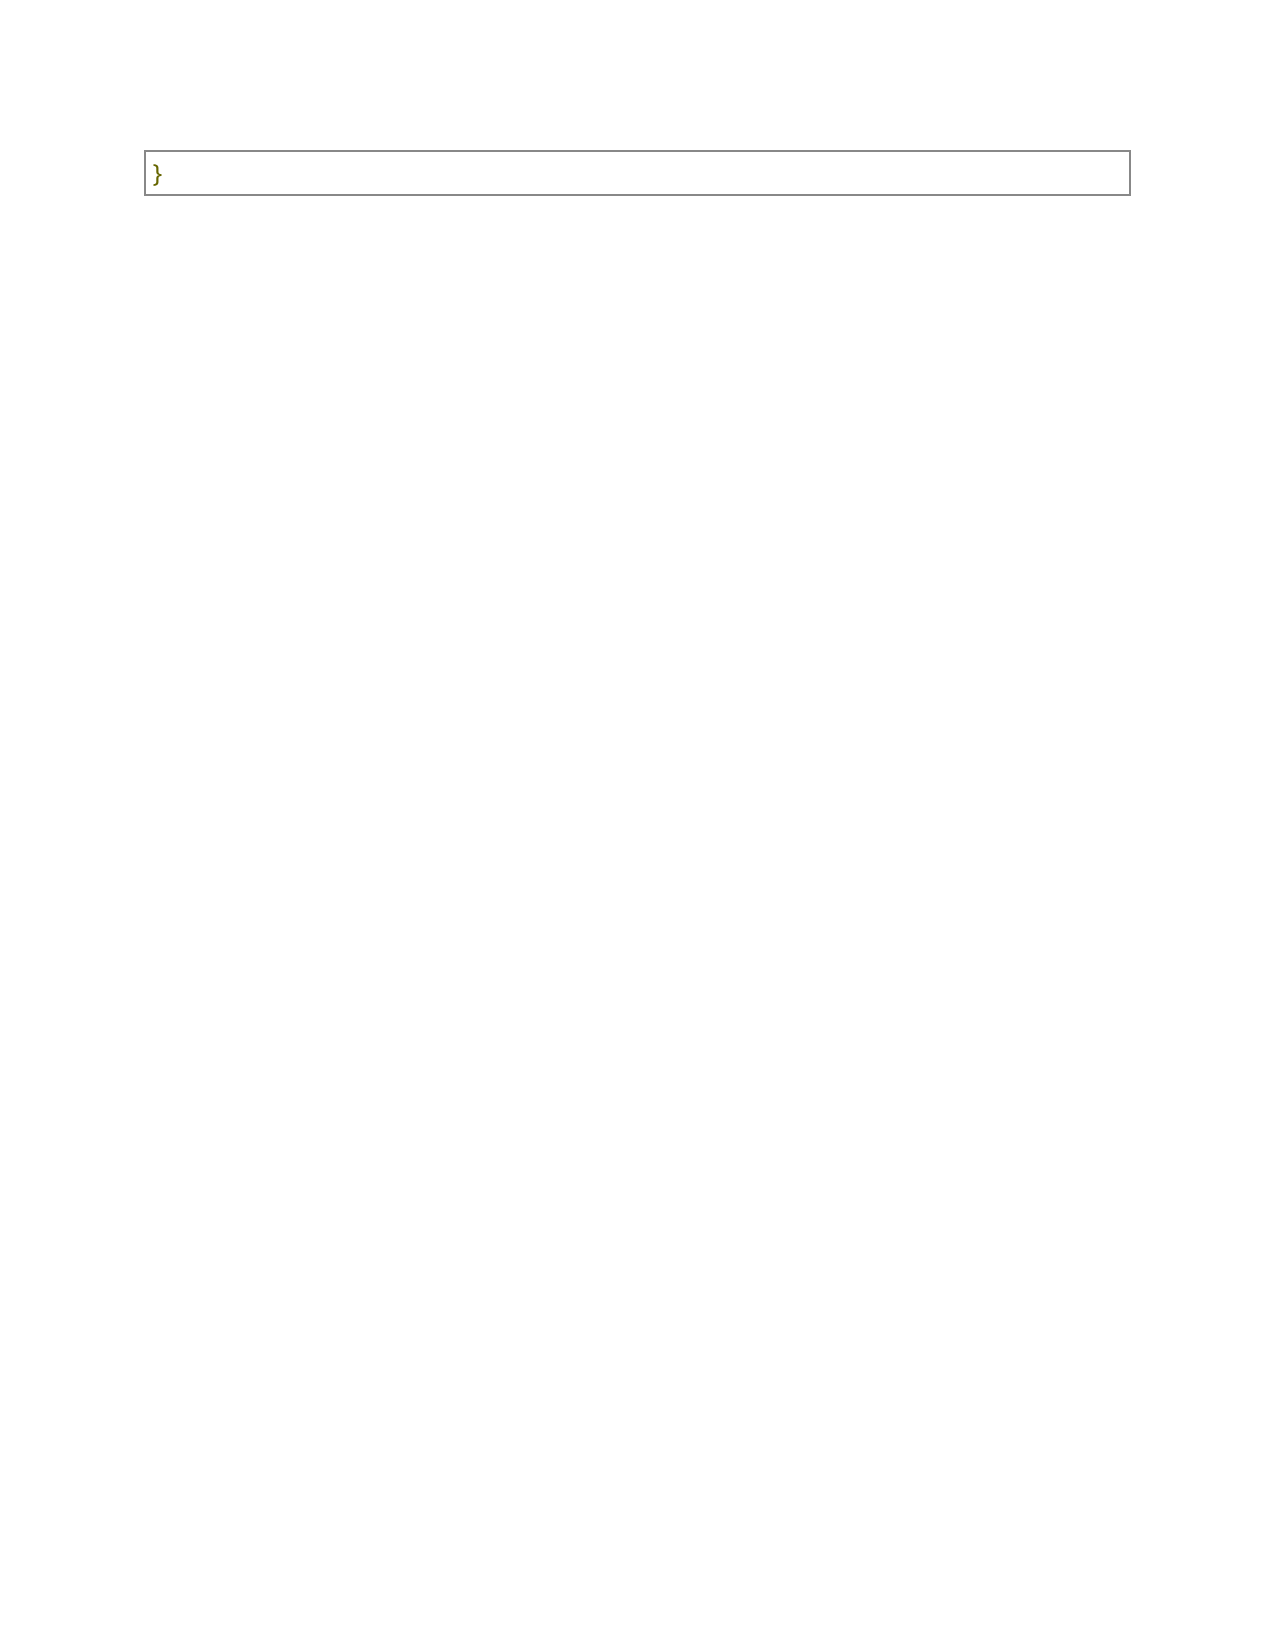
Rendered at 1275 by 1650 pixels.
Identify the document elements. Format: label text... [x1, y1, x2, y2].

text } [146, 152, 1129, 194]
